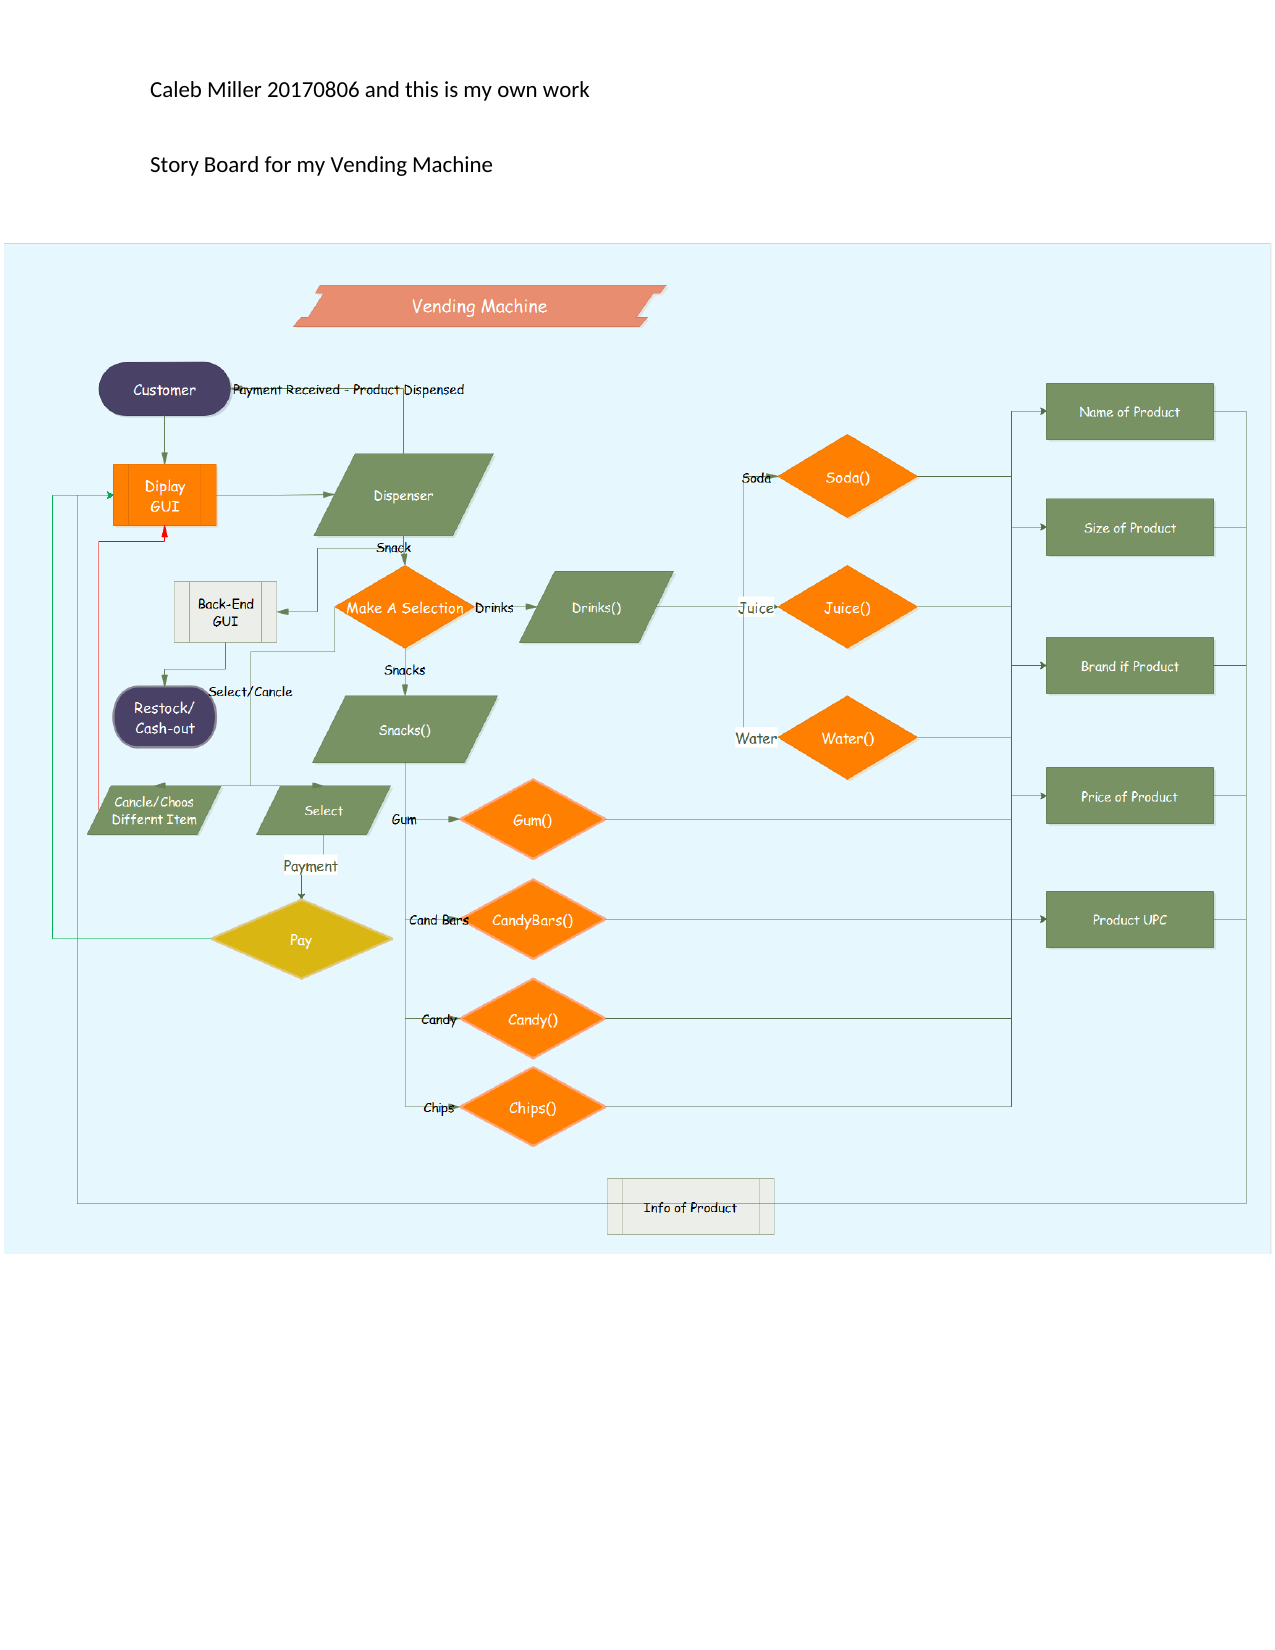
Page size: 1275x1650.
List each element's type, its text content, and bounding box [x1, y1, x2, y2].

text Story Board for my Vending Machine [150, 150, 1125, 178]
picture [4, 243, 1273, 1254]
